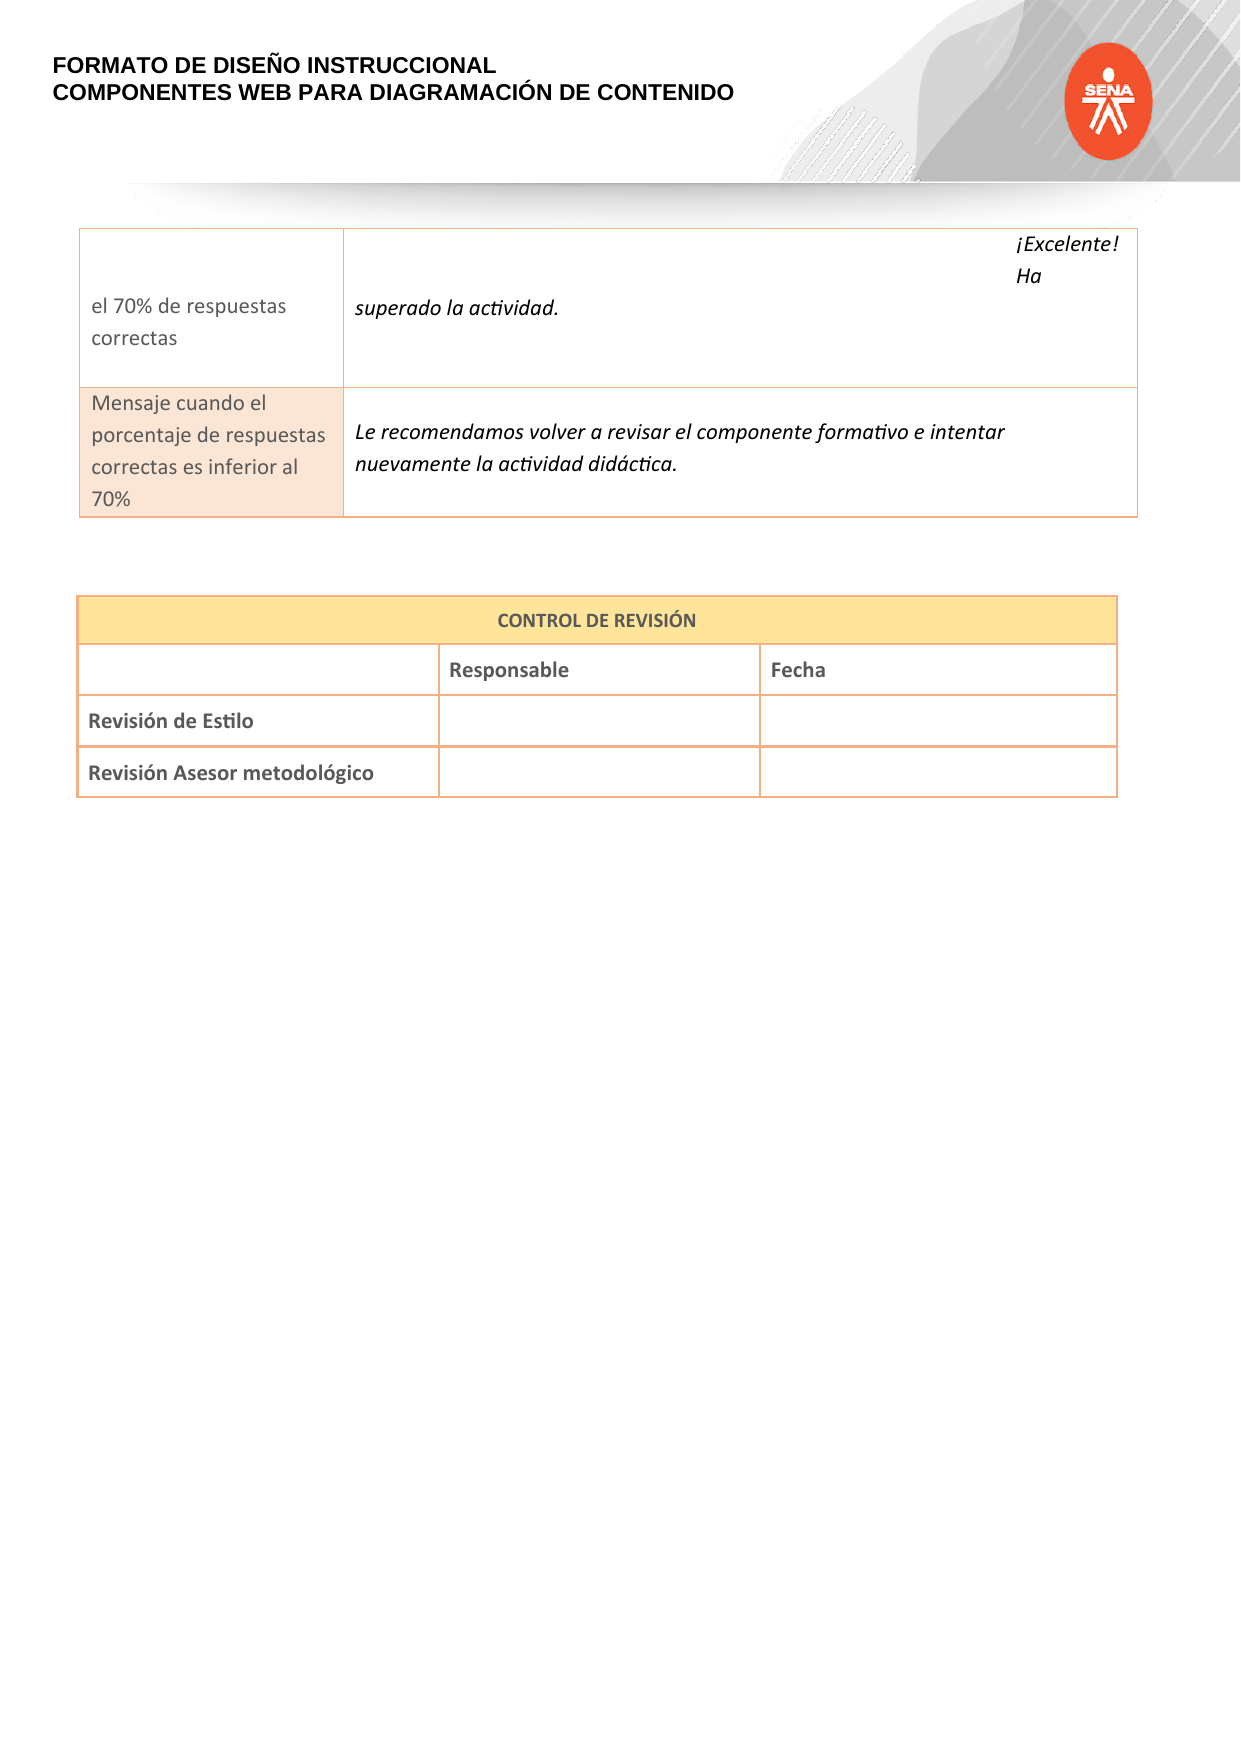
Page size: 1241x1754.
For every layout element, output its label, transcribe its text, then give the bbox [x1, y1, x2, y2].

table_cell [79, 645, 438, 694]
table_cell Revisión Asesor metodológico [79, 748, 438, 796]
table_cell Mensaje cuando el porcentaje de respuestas correctas es inferior al 70% [80, 388, 343, 516]
table_cell [440, 748, 759, 796]
table_header CONTROL DE REVISIÓN [79, 597, 1116, 643]
picture [0, 0, 1241, 229]
table_cell Responsable [440, 645, 759, 694]
table_cell [761, 696, 1116, 745]
table_cell Mensaje cuando supera el 70% de respuestas correctas [80, 229, 343, 387]
table_cell Revisión de Estilo [79, 696, 438, 745]
table_cell [440, 696, 759, 745]
table_cell Fecha [761, 645, 1116, 694]
table_cell ¡Excelente! Ha superado la actividad. [344, 229, 1137, 387]
table_cell [761, 748, 1116, 796]
table_cell Le recomendamos volver a revisar el componente formativo e intentar nuevamente la actividad didáctica. [344, 388, 1137, 516]
